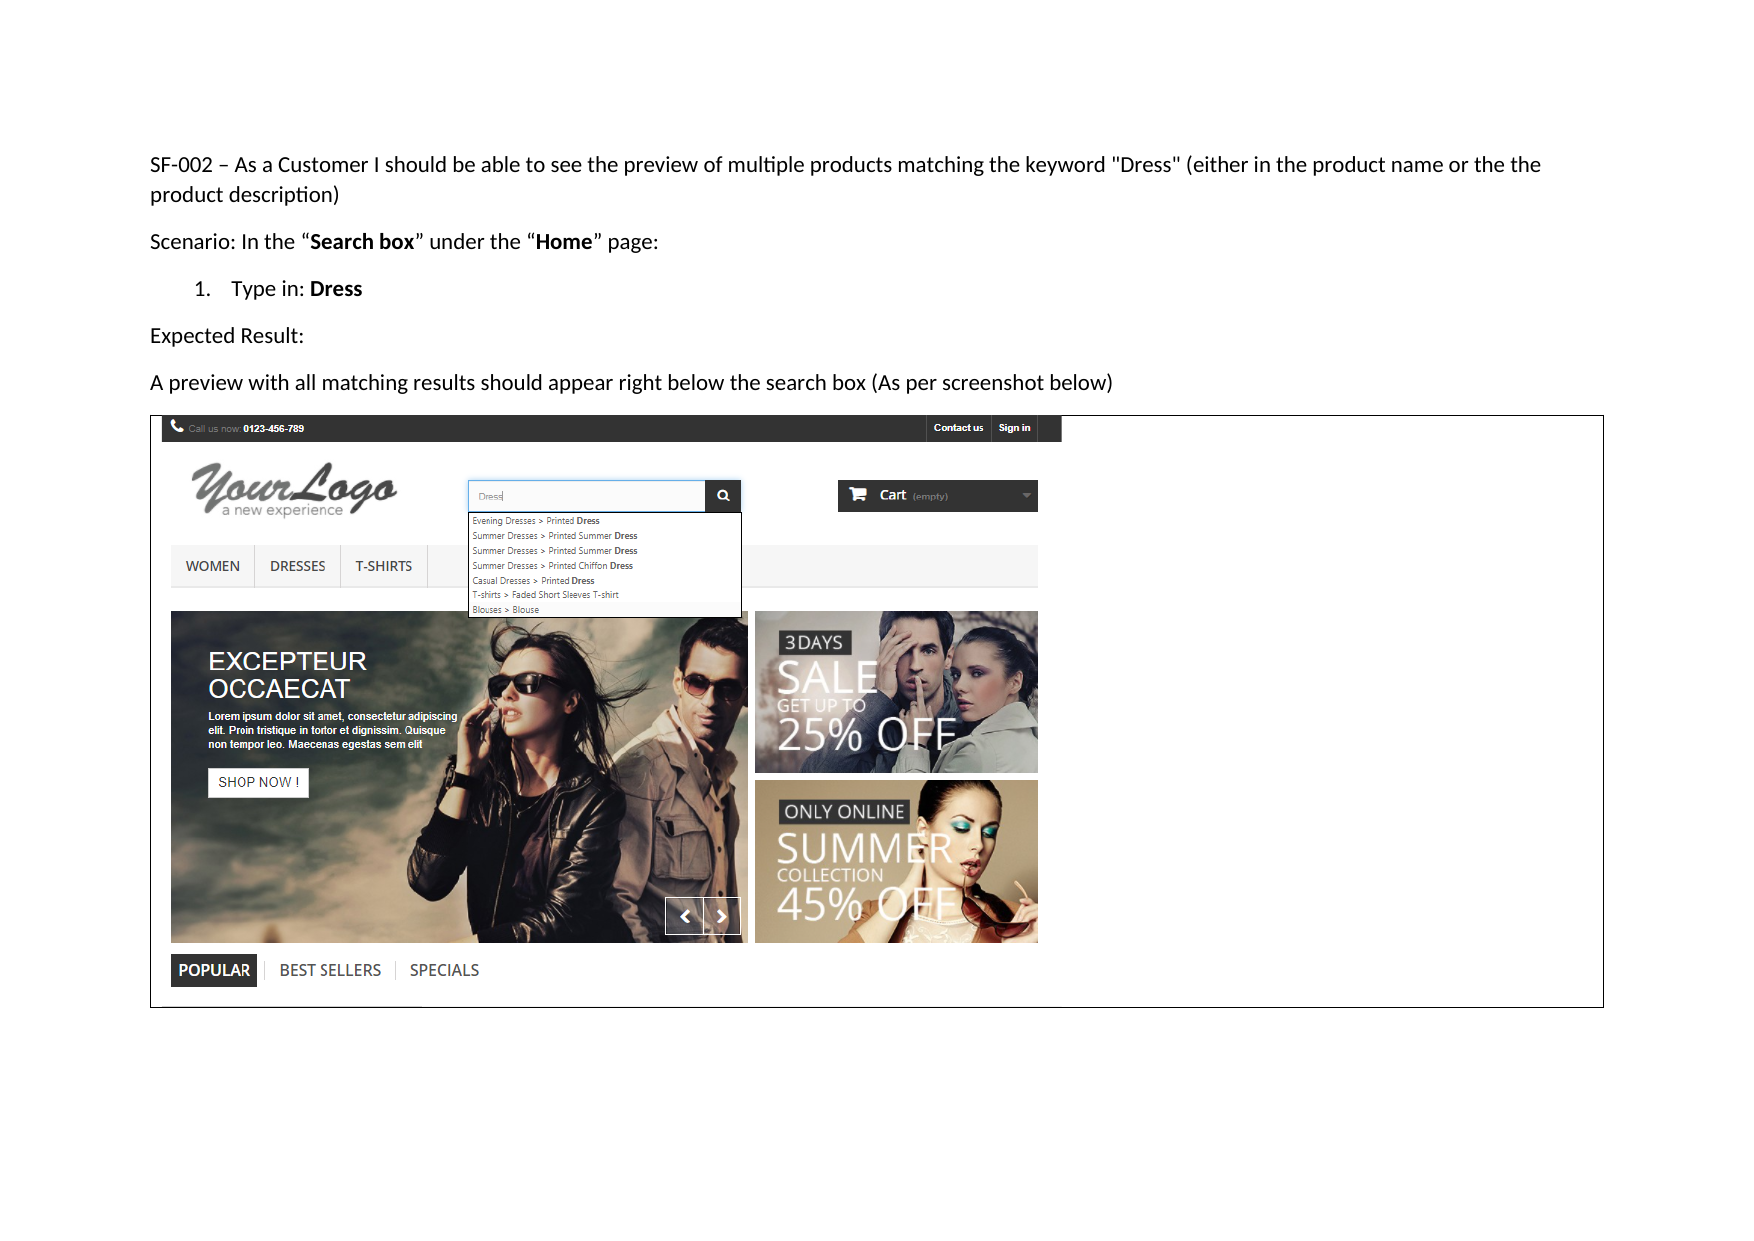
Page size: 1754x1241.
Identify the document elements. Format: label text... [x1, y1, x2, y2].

list Type in: Dress [194, 274, 1604, 302]
table_header [151, 416, 161, 1007]
table_header [1062, 416, 1603, 1007]
text Expected Result: [150, 321, 1604, 349]
picture [161, 415, 1062, 1007]
text A preview with all matching results should appear right below the search box (As per screenshot below) [150, 368, 1604, 396]
text Scenario: In the “Search box” under the “Home” page: [150, 227, 1604, 255]
text SF-002 – As a Customer I should be able to see the preview of multiple products matching the keyword "Dress" (either in the product name or the the product description) [150, 150, 1604, 208]
